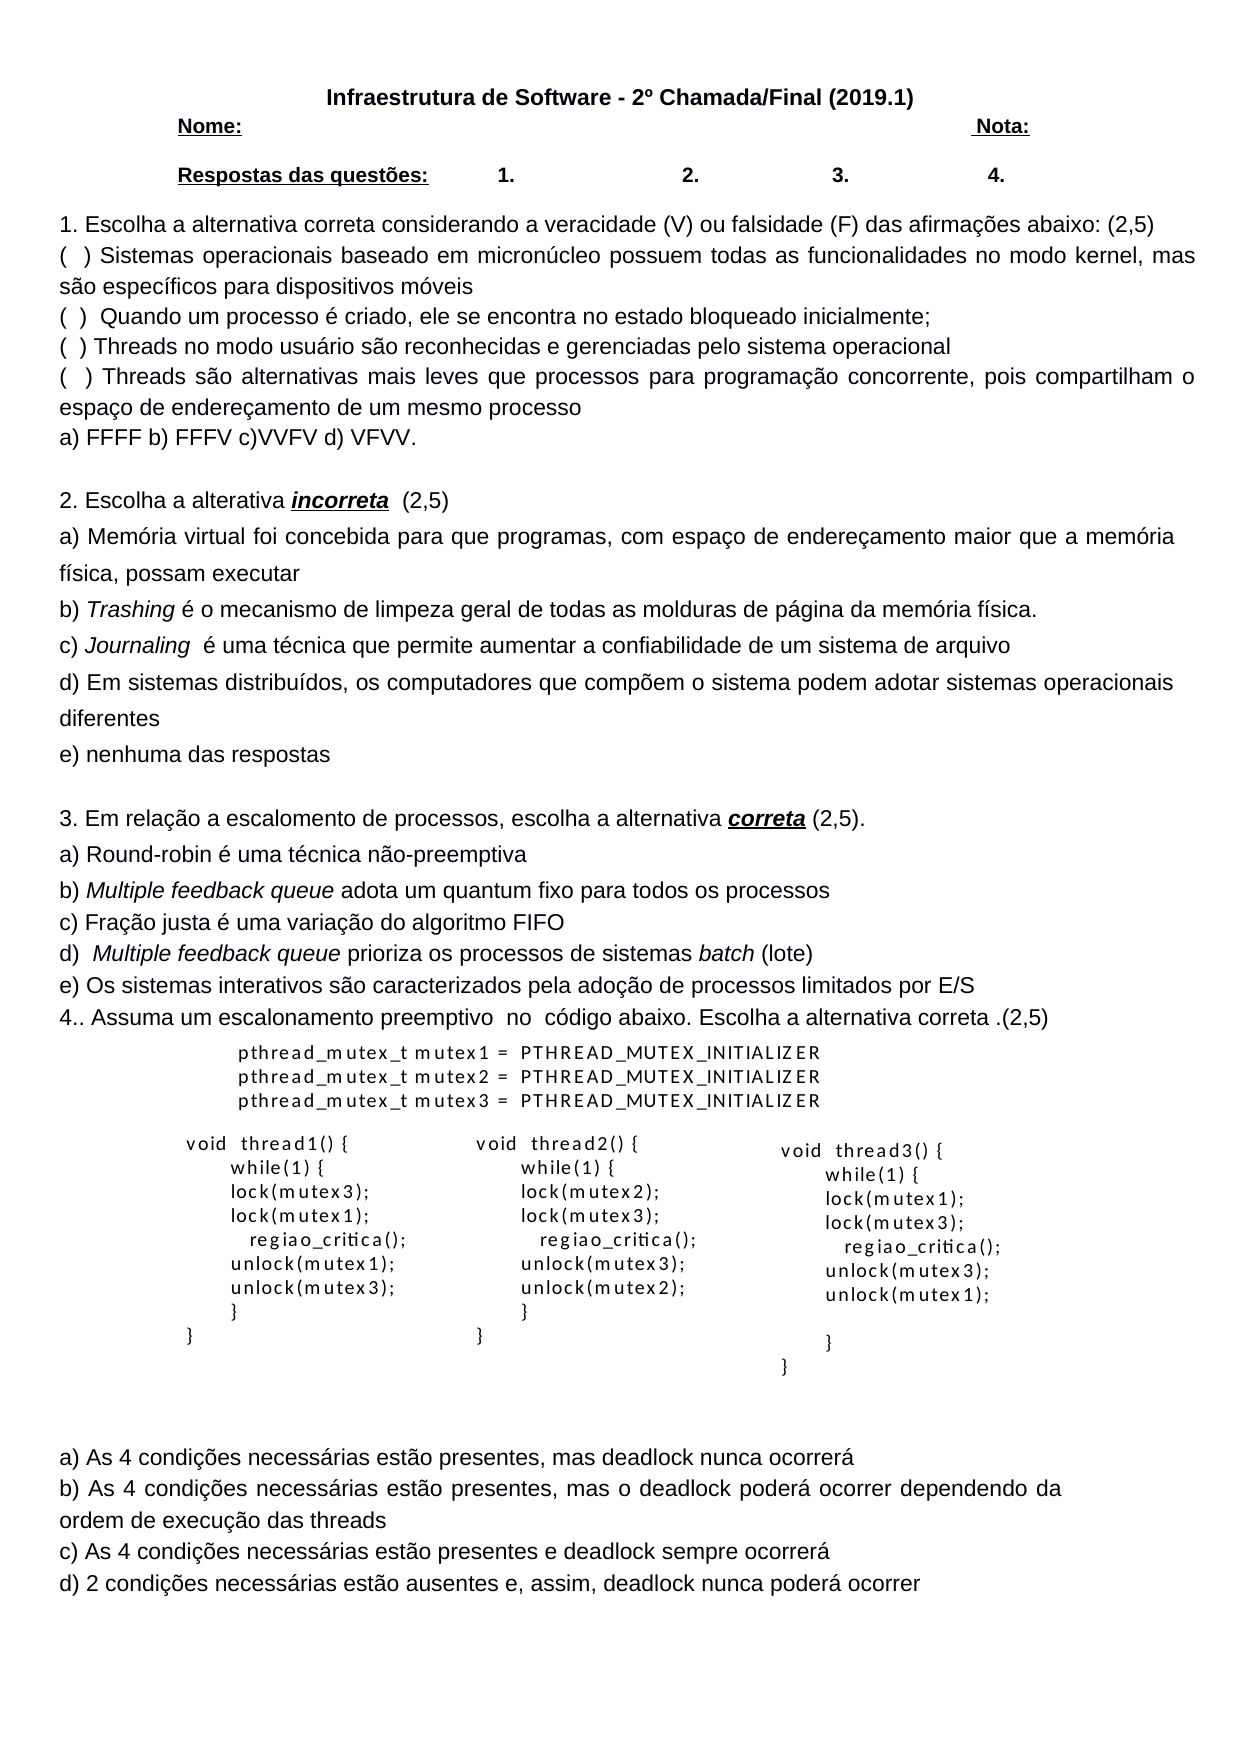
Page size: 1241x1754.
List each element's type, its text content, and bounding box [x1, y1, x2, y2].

text d) Multiple feedback queue prioriza os processos de sistemas batch (lote) [59, 940, 1175, 967]
text Respostas das questões: 1. 2. 3. 4. [177, 163, 1063, 187]
text d) Em sistemas distribuídos, os computadores que compõem o sistema podem adotar sistemas operacionais diferentes [59, 669, 1175, 731]
text Nome: Nota: [177, 114, 1063, 138]
text c) Fração justa é uma variação do algoritmo FIFO [59, 909, 1175, 935]
text 3. Em relação a escalomento de processos, escolha a alternativa correta (2,5). [59, 804, 1175, 831]
text a) Round-robin é uma técnica não-preemptiva [59, 841, 1175, 867]
text a) FFFF b) FFFV c)VVFV d) VFVV. [59, 424, 1181, 450]
text b) Trashing é o mecanismo de limpeza geral de todas as molduras de página da memória física. [59, 596, 1175, 622]
text ( ) Threads são alternativas mais leves que processos para programação concorrente, pois compartilham o espaço de endereçamento de um mesmo processo [59, 363, 1196, 420]
text b) As 4 condições necessárias estão presentes, mas o deadlock poderá ocorrer dependendo da ordem de execução das threads [59, 1475, 1063, 1533]
text b) Multiple feedback queue adota um quantum fixo para todos os processos [59, 877, 1175, 903]
text e) Os sistemas interativos são caracterizados pela adoção de processos limitados por E/S [59, 972, 1175, 998]
text a) Memória virtual foi concebida para que programas, com espaço de endereçamento maior que a memória física, possam executar [59, 523, 1175, 586]
text ( ) Threads no modo usuário são reconhecidas e gerenciadas pelo sistema operacional [59, 333, 1196, 359]
text 2. Escolha a alterativa incorreta (2,5) [59, 487, 1175, 513]
text Infraestrutura de Software - 2º Chamada/Final (2019.1) [59, 84, 1181, 110]
text 4.. Assuma um escalonamento preemptivo no código abaixo. Escolha a alternativa correta .(2,5) [59, 1003, 1063, 1030]
text c) Journaling é uma técnica que permite aumentar a confiabilidade de um sistema de arquivo [59, 632, 1175, 659]
text 1. Escolha a alternativa correta considerando a veracidade (V) ou falsidade (F) das afirmações abaixo: (2,5) [59, 211, 1181, 237]
text d) 2 condições necessárias estão ausentes e, assim, deadlock nunca poderá ocorrer [59, 1570, 1063, 1596]
text ( ) Quando um processo é criado, ele se encontra no estado bloqueado inicialmente; [59, 303, 1196, 329]
text ( ) Sistemas operacionais baseado em micronúcleo possuem todas as funcionalidades no modo kernel, mas são específicos para dispositivos móveis [59, 242, 1196, 299]
text a) As 4 condições necessárias estão presentes, mas deadlock nunca ocorrerá [59, 1443, 1063, 1470]
text e) nenhuma das respostas [59, 741, 1175, 768]
text c) As 4 condições necessárias estão presentes e deadlock sempre ocorrerá [59, 1538, 1063, 1564]
